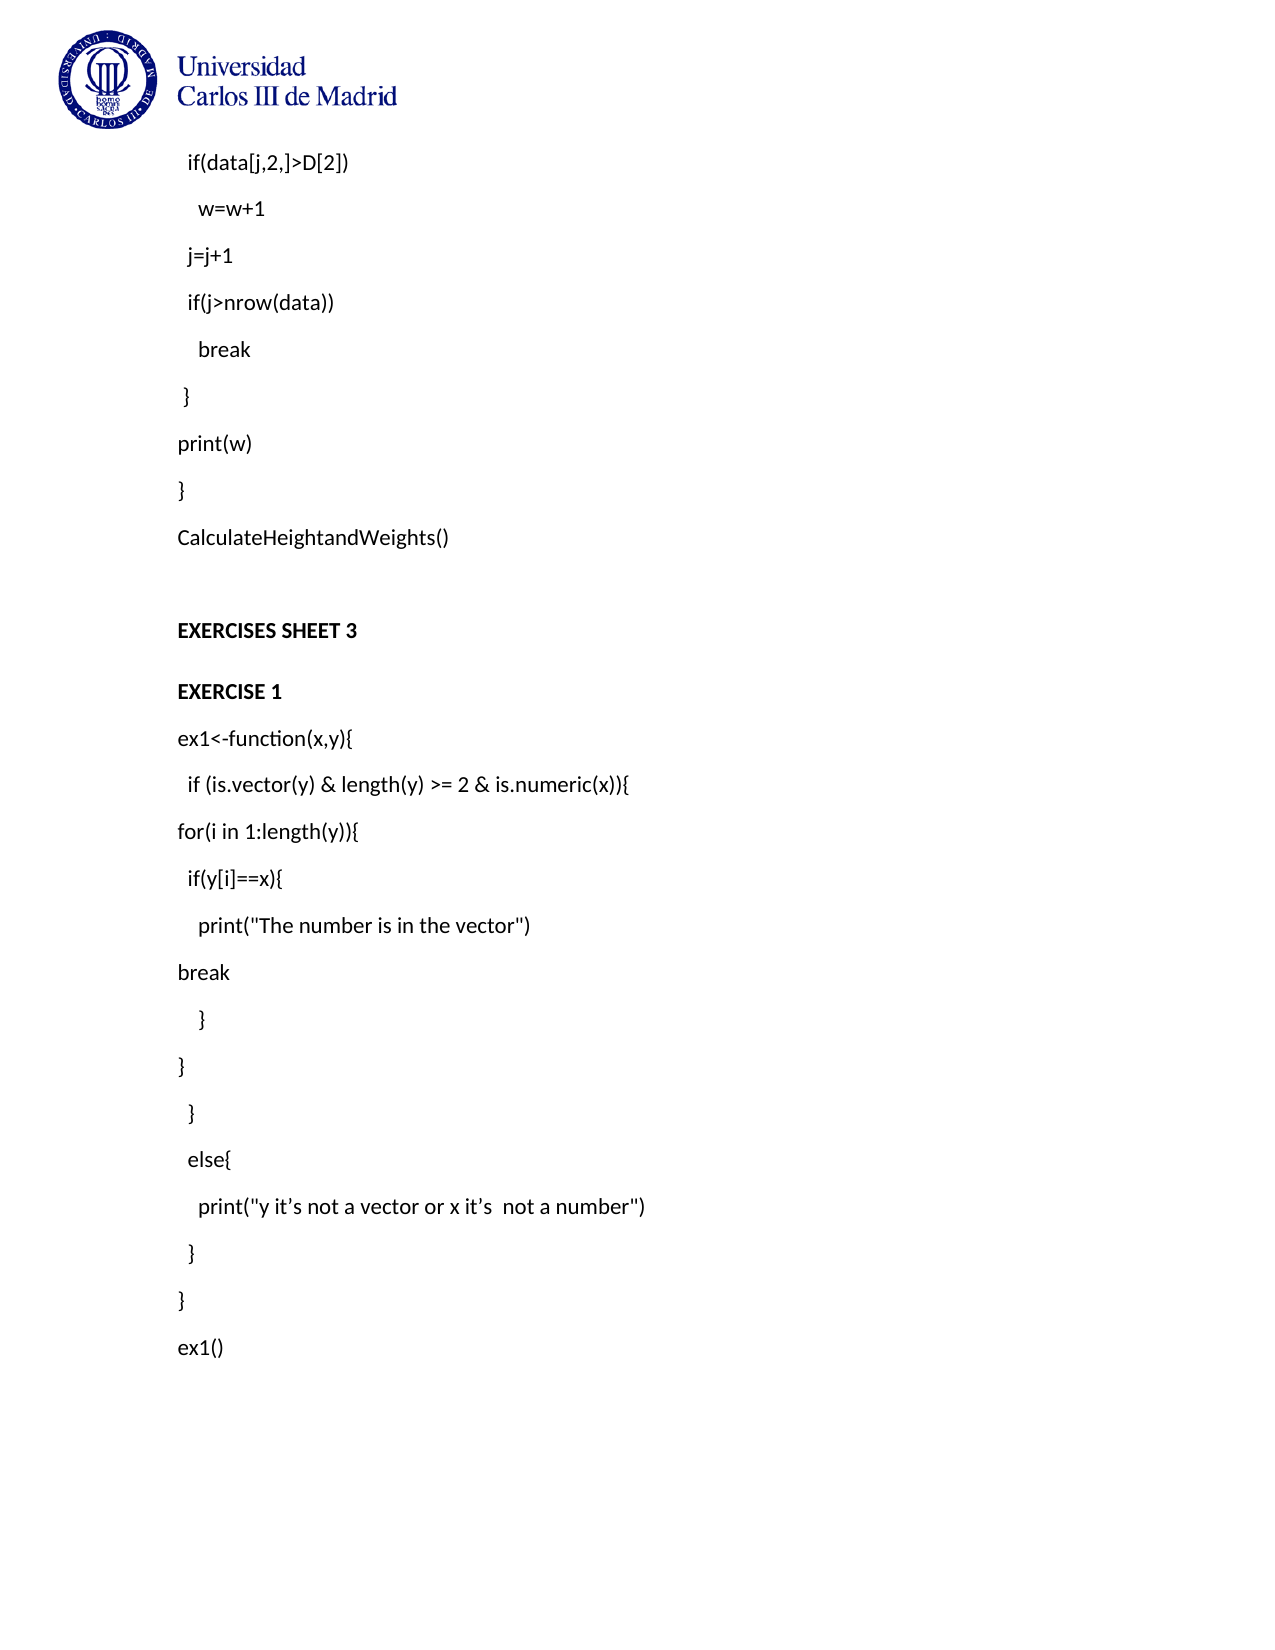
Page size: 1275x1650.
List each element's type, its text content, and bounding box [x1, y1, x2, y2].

text break [177, 958, 1098, 986]
text } [177, 1239, 1098, 1267]
text print(w) [177, 429, 1098, 457]
picture [58, 30, 397, 129]
text if(data[j,2,]>D[2]) [177, 148, 1098, 176]
text w=w+1 [177, 194, 1098, 222]
text j=j+1 [177, 241, 1098, 269]
text if (is.vector(y) & length(y) >= 2 & is.numeric(x)){ [177, 771, 1098, 798]
text } [177, 382, 1098, 410]
text } [177, 1286, 1098, 1314]
text if(y[i]==x){ [177, 864, 1098, 892]
text ex1<-function(x,y){ [177, 724, 1098, 752]
text } [177, 1099, 1098, 1127]
text CalculateHeightandWeights() [177, 523, 1098, 551]
text } [177, 1005, 1098, 1033]
text else{ [177, 1146, 1098, 1173]
text for(i in 1:length(y)){ [177, 817, 1098, 845]
text break [177, 335, 1098, 363]
text print("y it’s not a vector or x it’s not a number") [177, 1192, 1098, 1220]
text } [177, 476, 1098, 504]
text print("The number is in the vector") [177, 911, 1098, 939]
text ex1() [177, 1333, 1098, 1361]
text EXERCISES SHEET 3 EXERCISE 1 [177, 616, 1098, 705]
text } [177, 1052, 1098, 1080]
text if(j>nrow(data)) [177, 288, 1098, 316]
